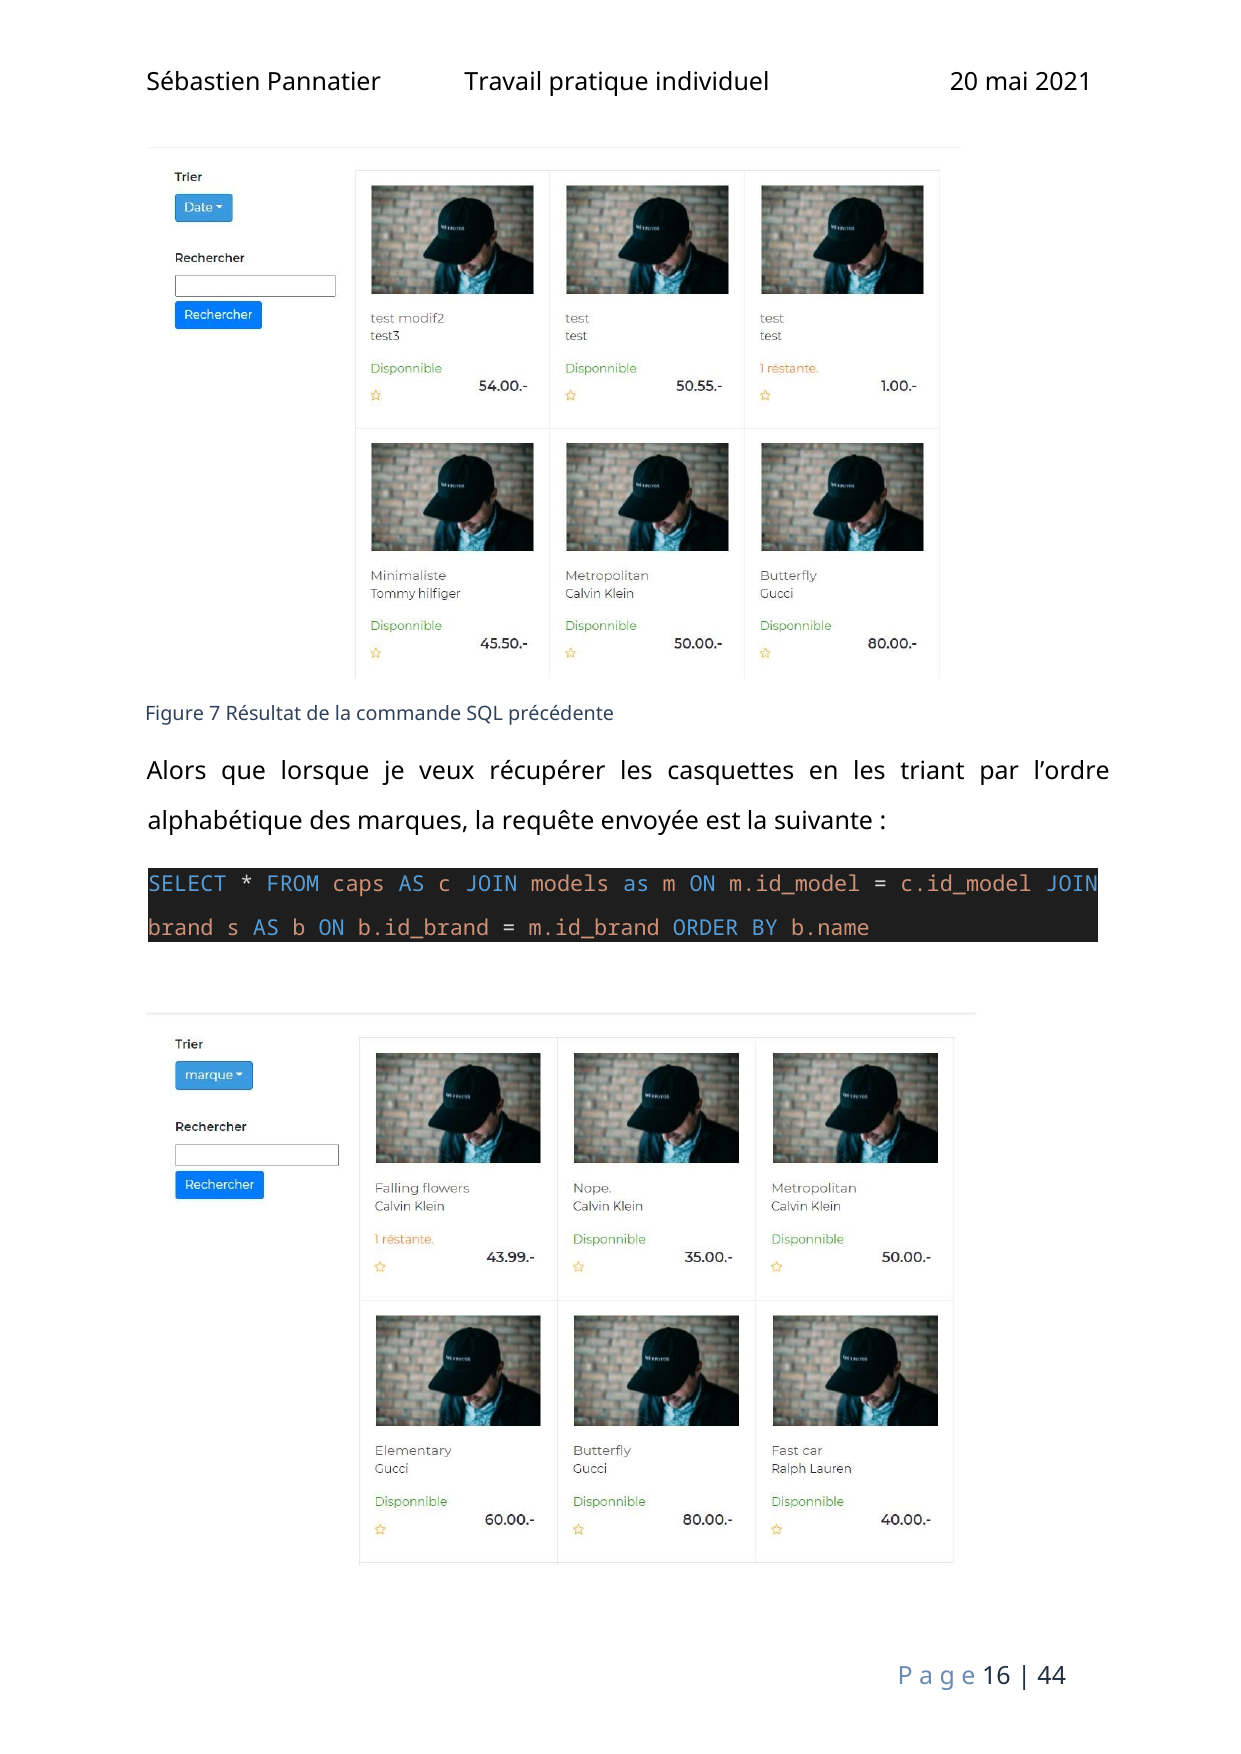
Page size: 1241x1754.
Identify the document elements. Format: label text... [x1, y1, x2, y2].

text SELECT * FROM caps AS c JOIN models as m ON m.id_model = c.id_model JOIN brand s AS b ON b.id_brand = m.id_brand ORDER BY b.name [148, 868, 1098, 942]
text Figure 7 Résultat de la commande SQL précédente [145, 700, 1165, 727]
picture [146, 1012, 977, 1565]
text Alors que lorsque je veux récupérer les casquettes en les triant par l’ordre alphabétique des marques, la requête envoyée est la suivante : [146, 752, 1112, 837]
picture [146, 147, 962, 679]
